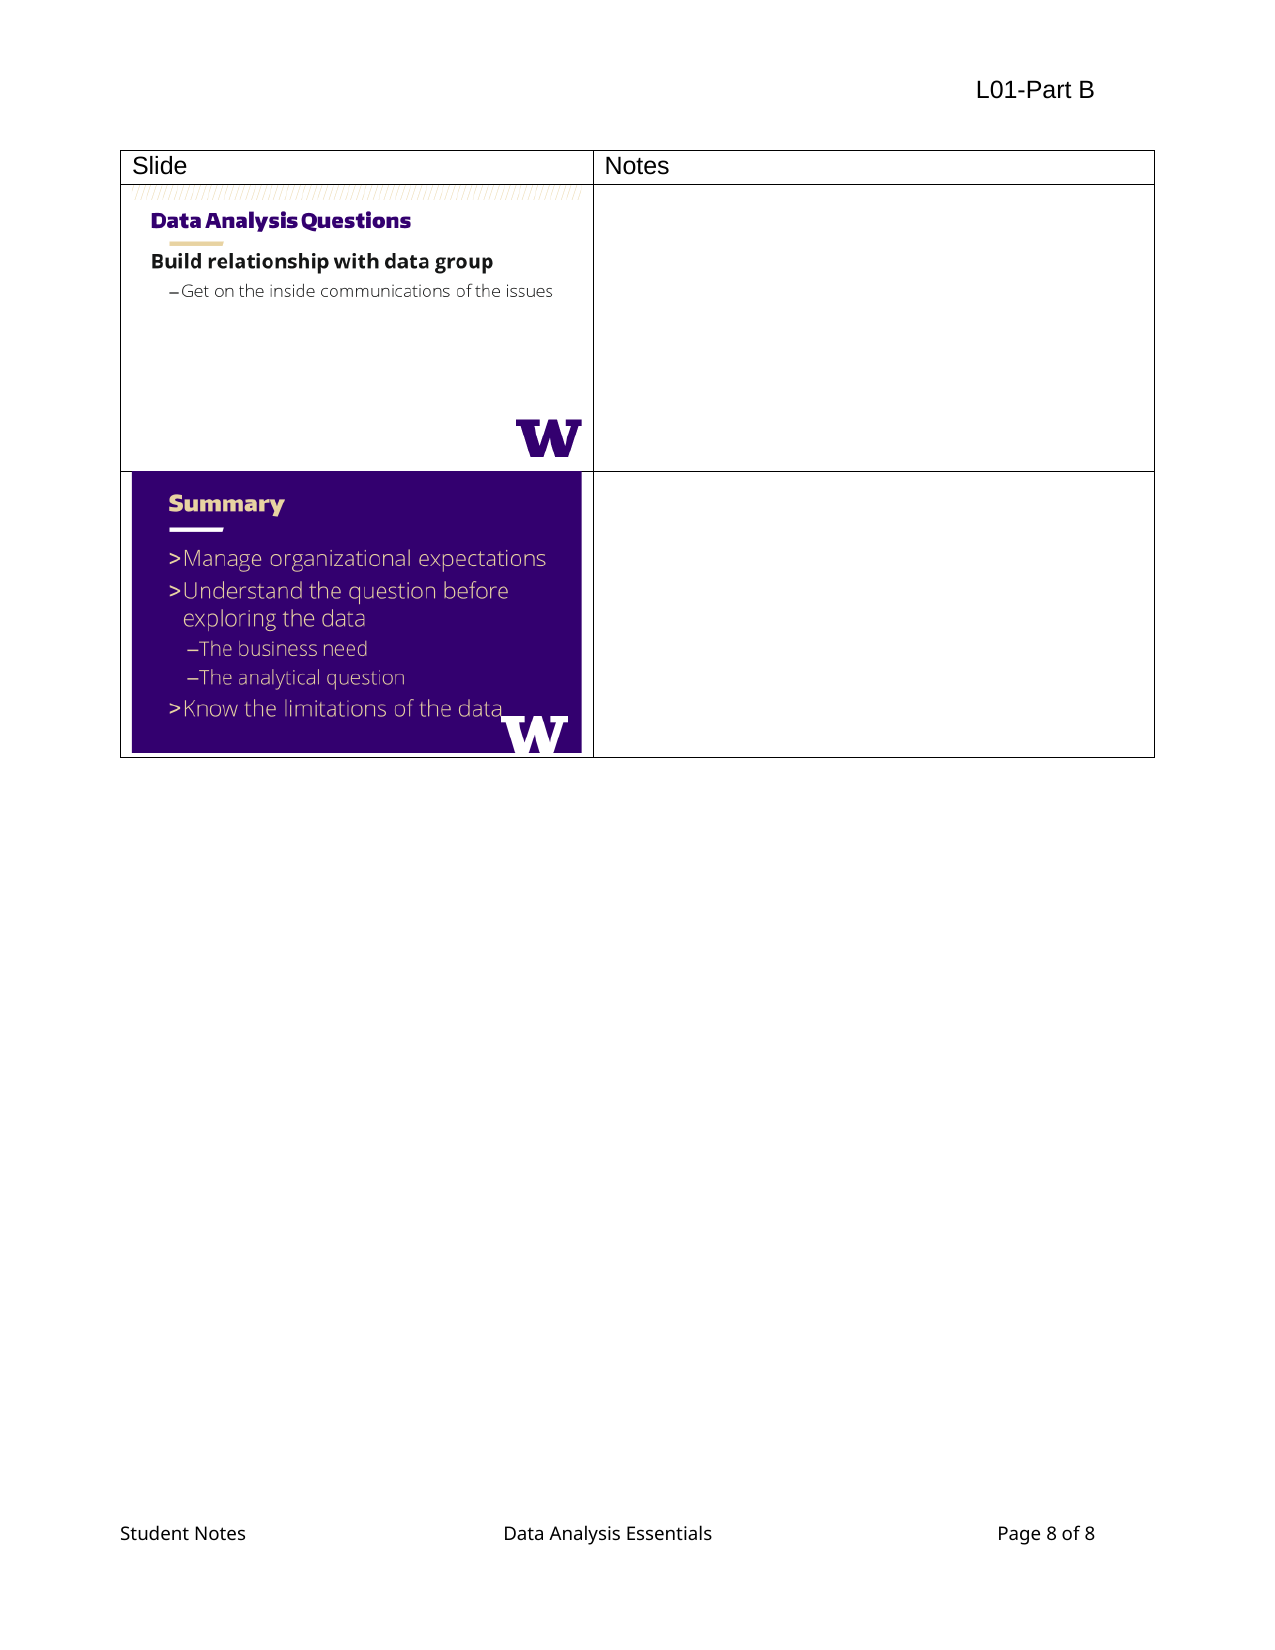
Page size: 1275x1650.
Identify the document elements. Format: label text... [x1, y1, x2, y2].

table_header Notes [594, 151, 1154, 184]
picture [131, 185, 582, 467]
table_header Slide [121, 151, 593, 184]
picture [131, 471, 582, 753]
table_cell [121, 185, 593, 471]
table_cell [121, 472, 593, 757]
table_cell [594, 185, 1154, 471]
table_cell [594, 472, 1154, 757]
